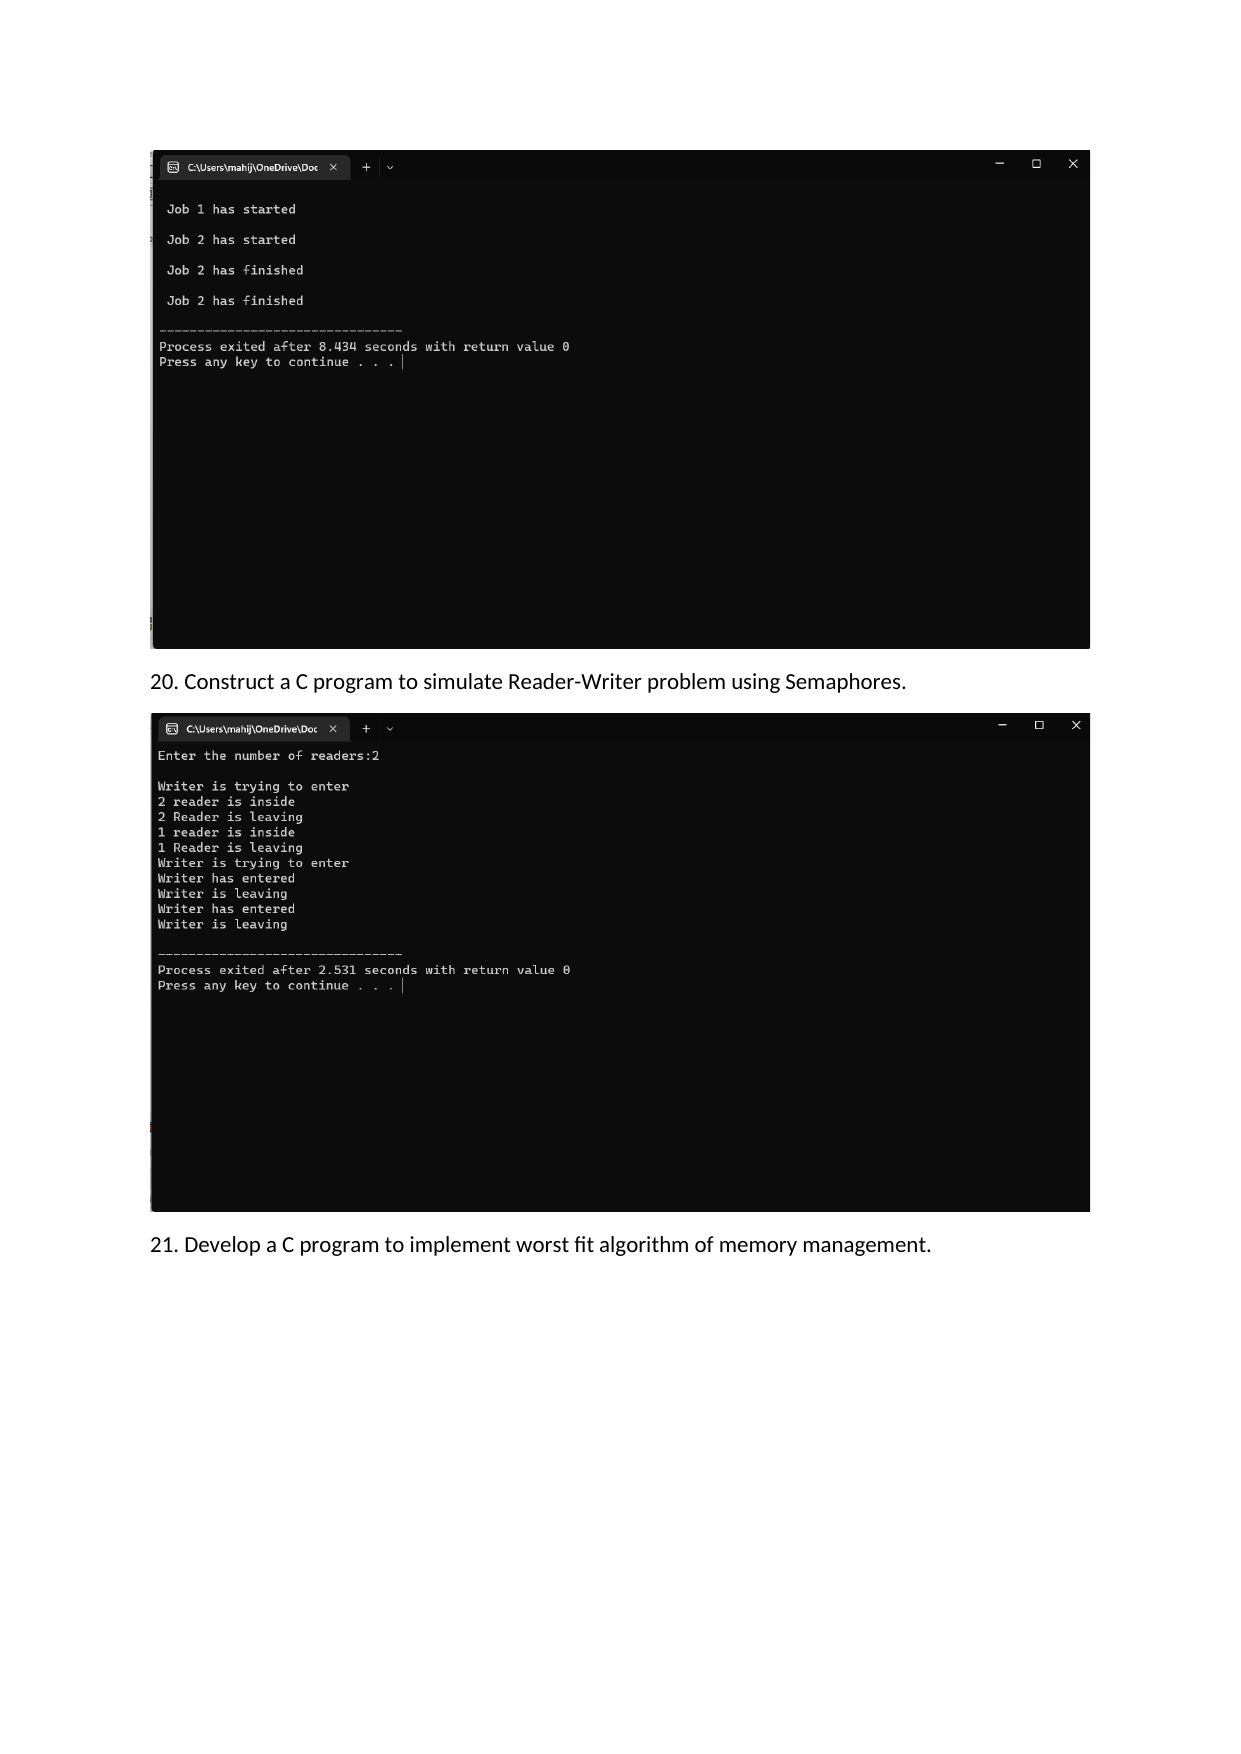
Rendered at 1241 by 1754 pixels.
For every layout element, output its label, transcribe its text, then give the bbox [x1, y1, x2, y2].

text 20. Construct a C program to simulate Reader-Writer problem using Semaphores. [150, 667, 1090, 695]
picture [150, 150, 1091, 649]
picture [150, 713, 1091, 1212]
text 21. Develop a C program to implement worst fit algorithm of memory management. [150, 1230, 1090, 1258]
